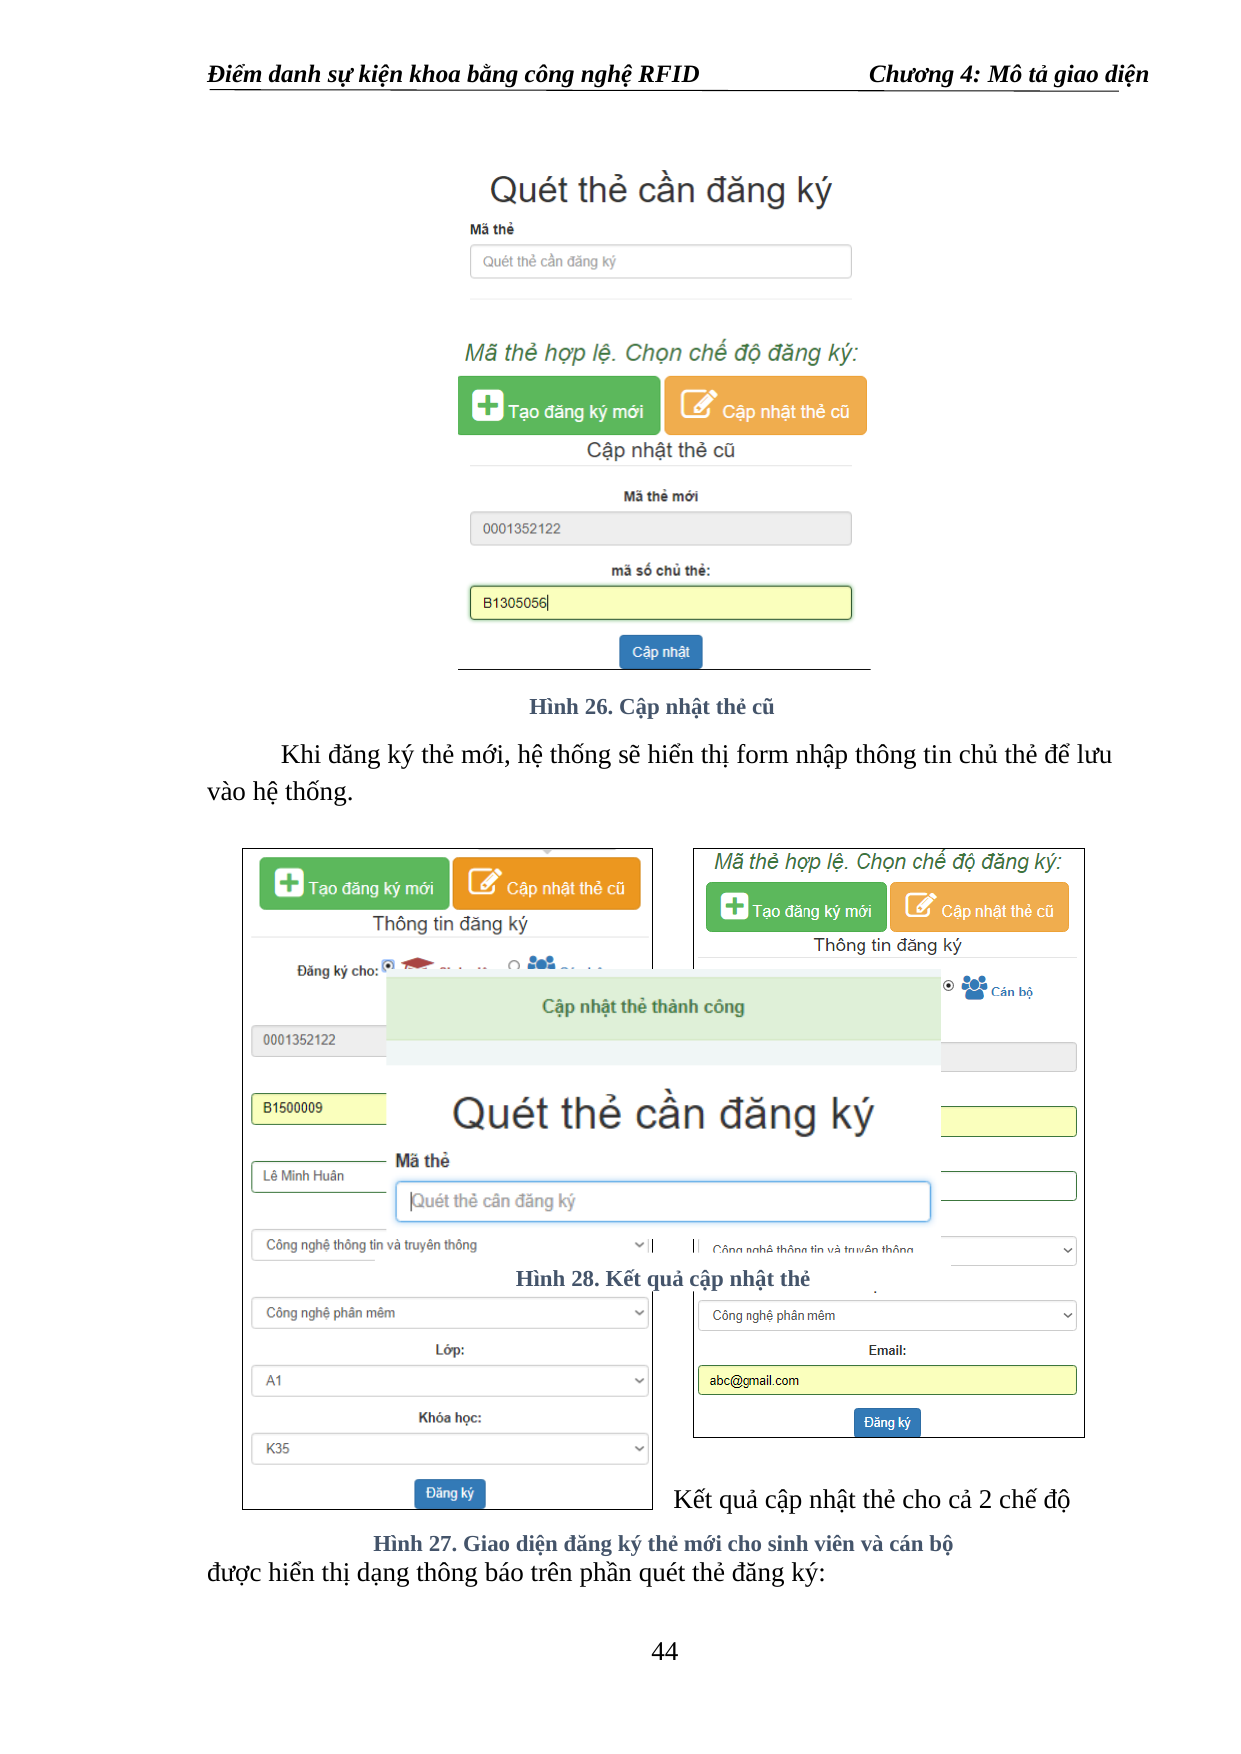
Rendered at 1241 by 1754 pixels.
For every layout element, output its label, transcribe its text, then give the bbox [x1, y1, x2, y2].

picture [458, 150, 871, 670]
picture [243, 849, 1084, 1509]
